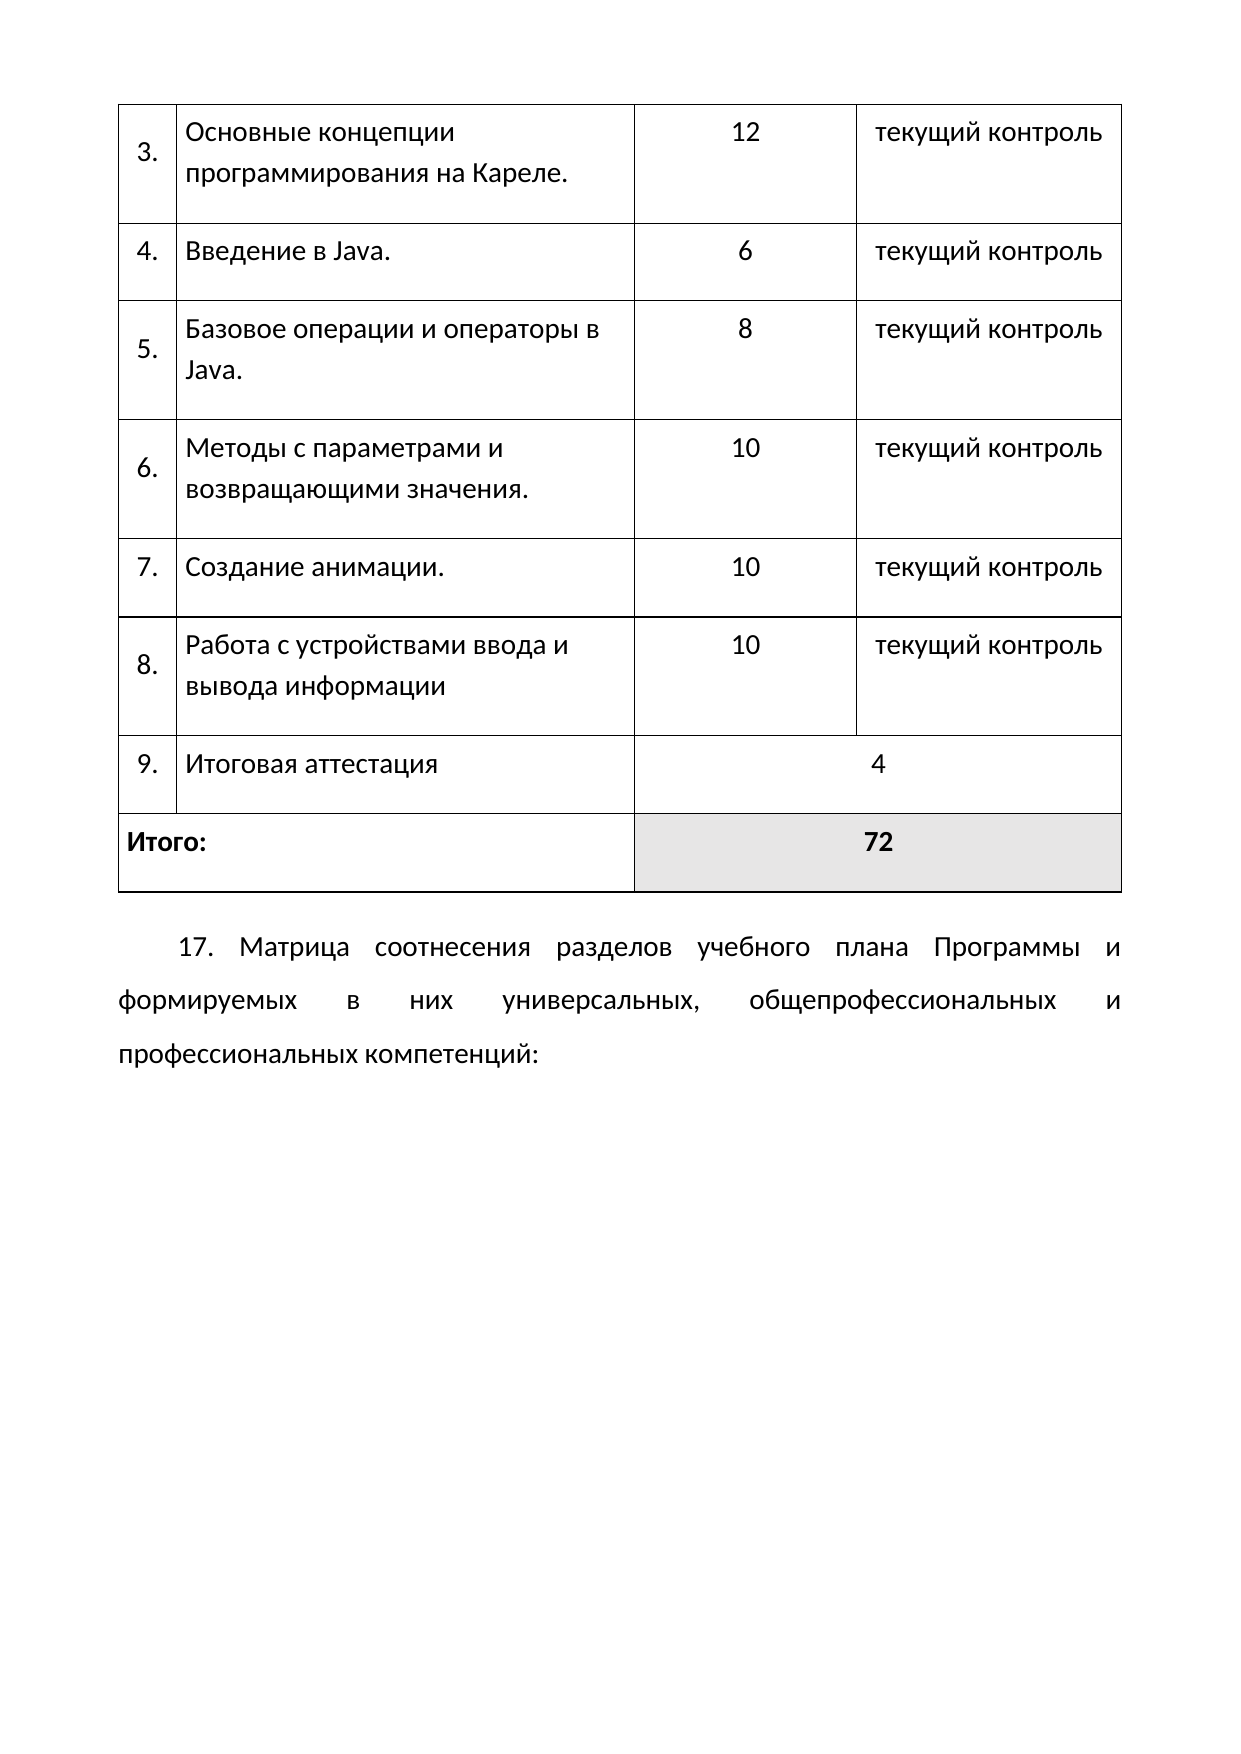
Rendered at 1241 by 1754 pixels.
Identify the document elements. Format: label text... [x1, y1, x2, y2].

table_cell Методы с параметрами и возвращающими значения. [177, 420, 634, 538]
table_cell текущий контроль [857, 224, 1121, 300]
table_cell 8 [635, 301, 856, 419]
table_cell 12 [635, 105, 856, 222]
table_cell Работа с устройствами ввода и вывода информации [177, 618, 634, 735]
table_cell Основные концепции программирования на Кареле. [177, 105, 634, 222]
text 17. Матрица соотнесения разделов учебного плана Программы и формируемых в них универсальных, общепрофессиональных и профессиональных компетенций: [118, 928, 1122, 1071]
table_cell текущий контроль [857, 420, 1121, 538]
table_cell текущий контроль [857, 105, 1121, 222]
table_cell 4 [635, 736, 1121, 813]
table_cell 10 [635, 539, 856, 616]
table_cell 7. [119, 539, 176, 616]
table_cell текущий контроль [857, 618, 1121, 735]
table_cell 6 [635, 224, 856, 300]
table_cell 10 [635, 618, 856, 735]
table_cell Итого: [119, 814, 634, 891]
table_cell 4. [119, 224, 176, 300]
table_cell 5. [119, 301, 176, 419]
table_cell 8. [119, 618, 176, 735]
table_cell текущий контроль [857, 301, 1121, 419]
table_cell 72 [635, 814, 1121, 891]
table_cell Создание анимации. [177, 539, 634, 616]
table_cell Введение в Java. [177, 224, 634, 300]
table_cell 9. [119, 736, 176, 813]
table_cell 3. [119, 105, 176, 222]
table_cell Итоговая аттестация [177, 736, 634, 813]
table_cell Базовое операции и операторы в Java. [177, 301, 634, 419]
table_cell 6. [119, 420, 176, 538]
table_cell 10 [635, 420, 856, 538]
table_cell текущий контроль [857, 539, 1121, 616]
